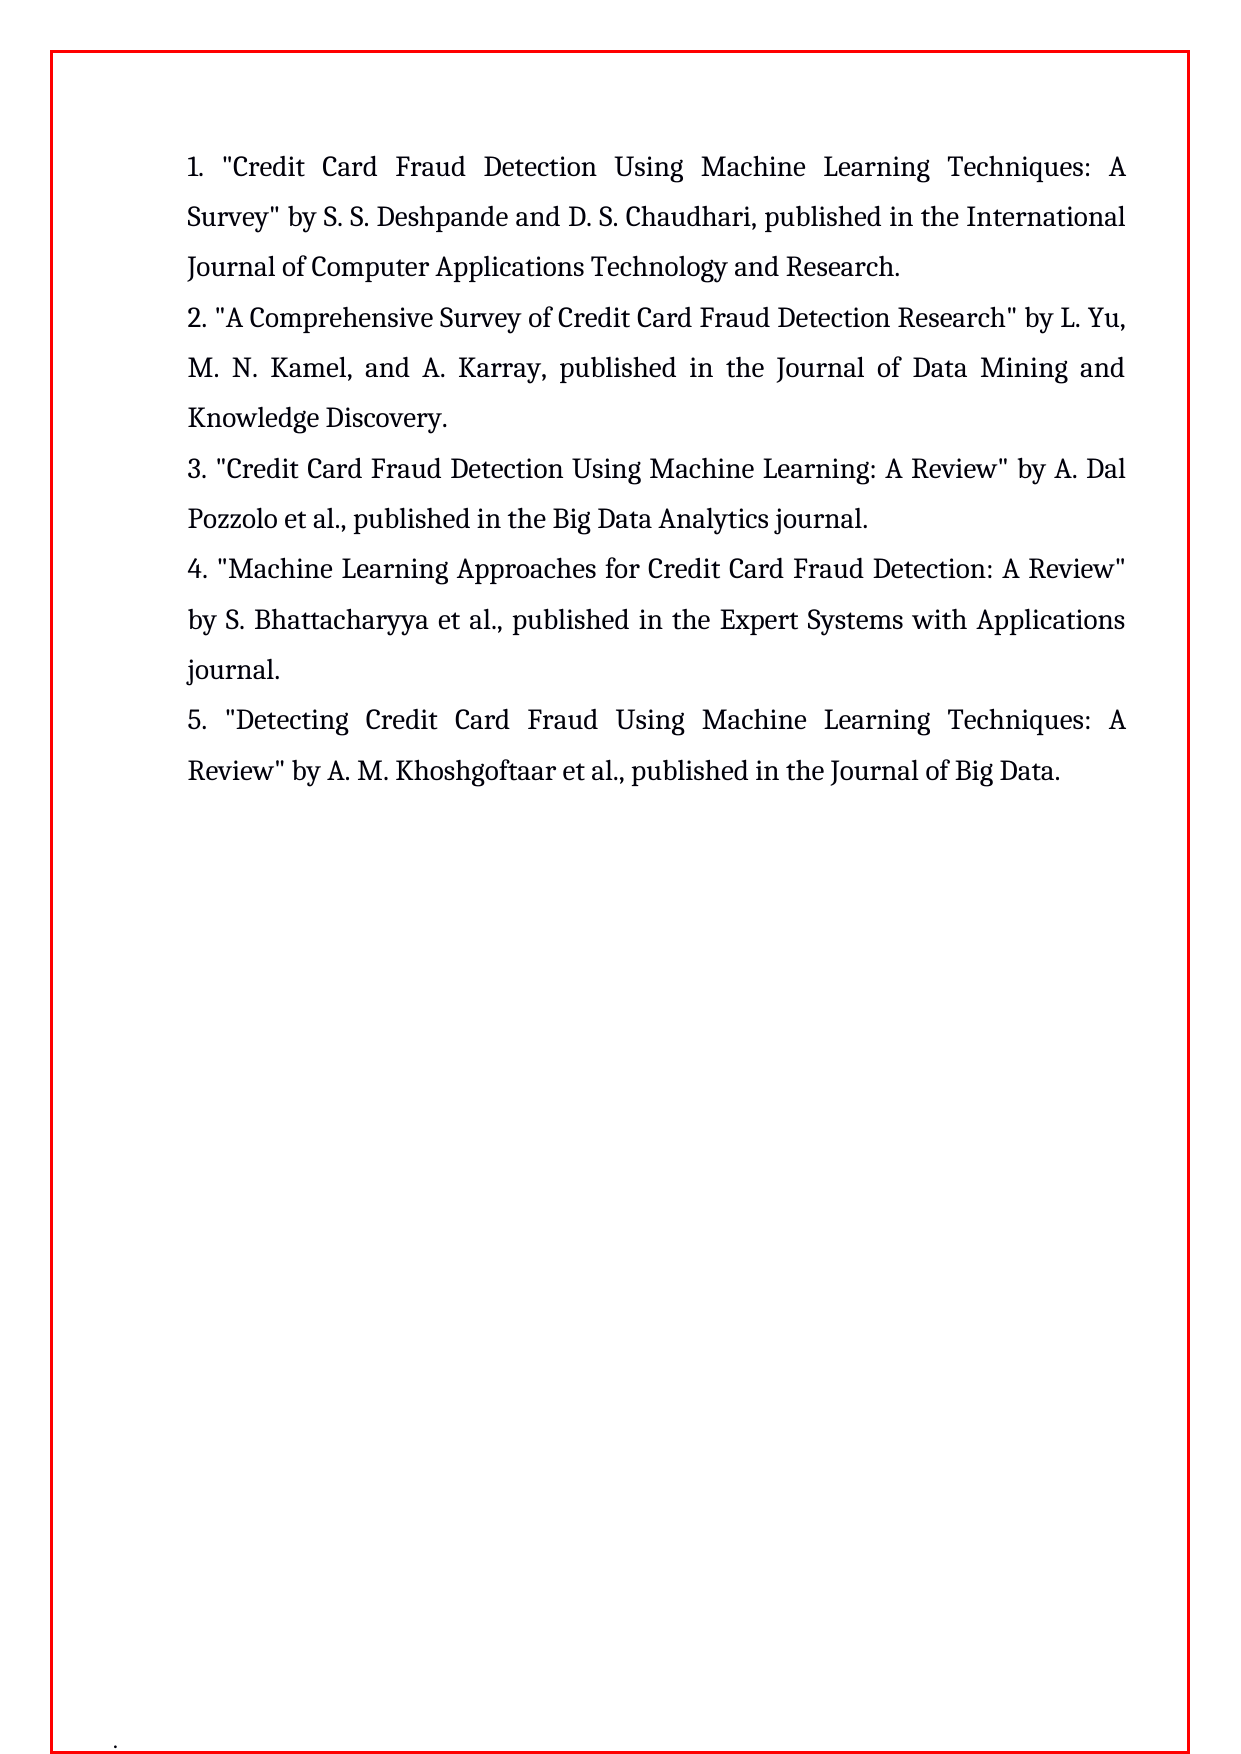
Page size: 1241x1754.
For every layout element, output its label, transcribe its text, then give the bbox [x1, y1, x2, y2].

list 2. "A Comprehensive Survey of Credit Card Fraud Detection Research" by L. Yu, M. N. Kamel, and A. Karray, published in the Journal of Data Mining and Knowledge Discovery. [187, 301, 1128, 435]
list 3. "Credit Card Fraud Detection Using Machine Learning: A Review" by A. Dal Pozzolo et al., published in the Big Data Analytics journal. [187, 452, 1128, 536]
list 5. "Detecting Credit Card Fraud Using Machine Learning Techniques: A Review" by A. M. Khoshgoftaar et al., published in the Journal of Big Data. [187, 703, 1128, 787]
list 4. "Machine Learning Approaches for Credit Card Fraud Detection: A Review" by S. Bhattacharyya et al., published in the Expert Systems with Applications journal. [187, 552, 1128, 687]
list 1. "Credit Card Fraud Detection Using Machine Learning Techniques: A Survey" by S. S. Deshpande and D. S. Chaudhari, published in the International Journal of Computer Applications Technology and Research. [187, 150, 1128, 284]
